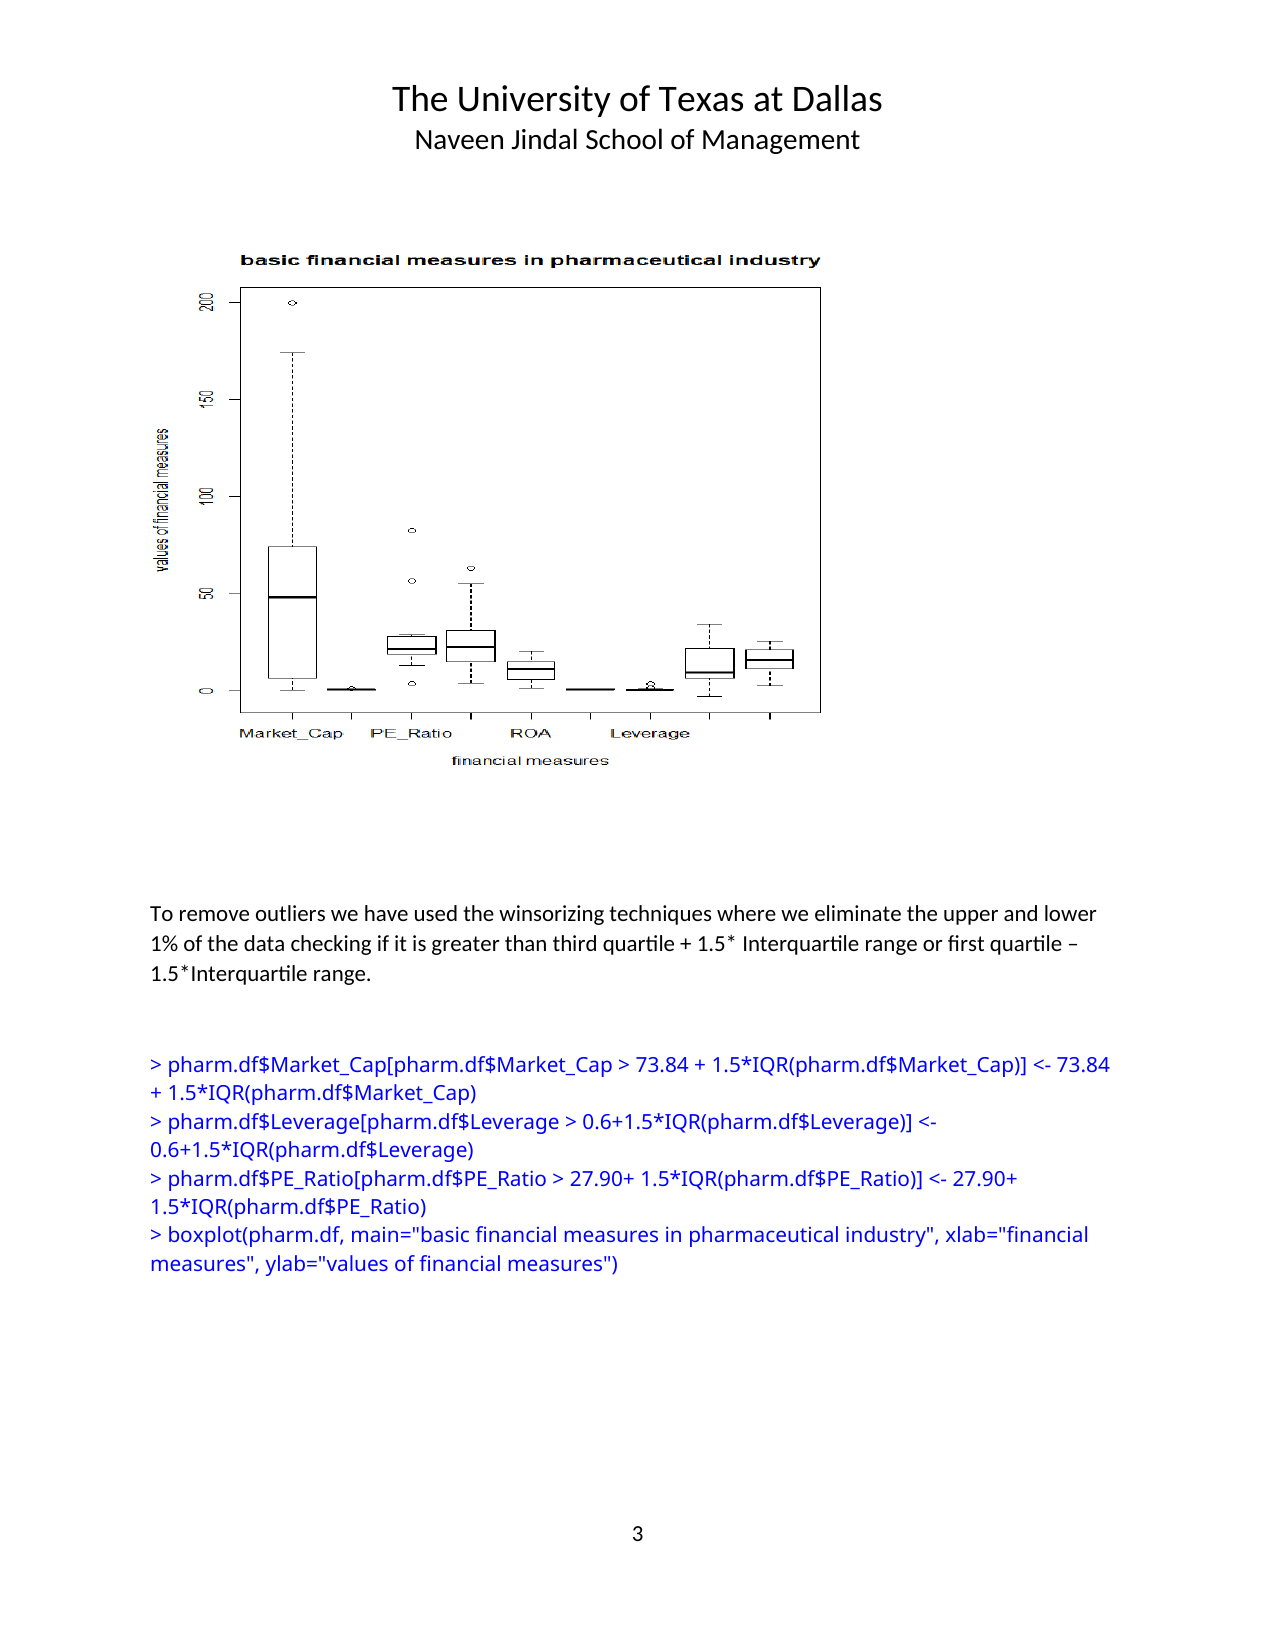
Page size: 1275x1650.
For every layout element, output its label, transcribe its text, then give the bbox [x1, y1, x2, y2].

text > pharm.df$Leverage[pharm.df$Leverage > 0.6+1.5*IQR(pharm.df$Leverage)] <- 0.6+1.5*IQR(pharm.df$Leverage) [150, 1107, 1125, 1164]
text To remove outliers we have used the winsorizing techniques where we eliminate the upper and lower 1% of the data checking if it is greater than third quartile + 1.5* Interquartile range or first quartile – 1.5*Interquartile range. [150, 899, 1125, 987]
picture [150, 240, 887, 776]
text > pharm.df$Market_Cap[pharm.df$Market_Cap > 73.84 + 1.5*IQR(pharm.df$Market_Cap)] <- 73.84 + 1.5*IQR(pharm.df$Market_Cap) [150, 1050, 1125, 1107]
text > boxplot(pharm.df, main="basic financial measures in pharmaceutical industry", xlab="financial measures", ylab="values of financial measures") [150, 1221, 1125, 1277]
text > pharm.df$PE_Ratio[pharm.df$PE_Ratio > 27.90+ 1.5*IQR(pharm.df$PE_Ratio)] <- 27.90+ 1.5*IQR(pharm.df$PE_Ratio) [150, 1164, 1125, 1221]
